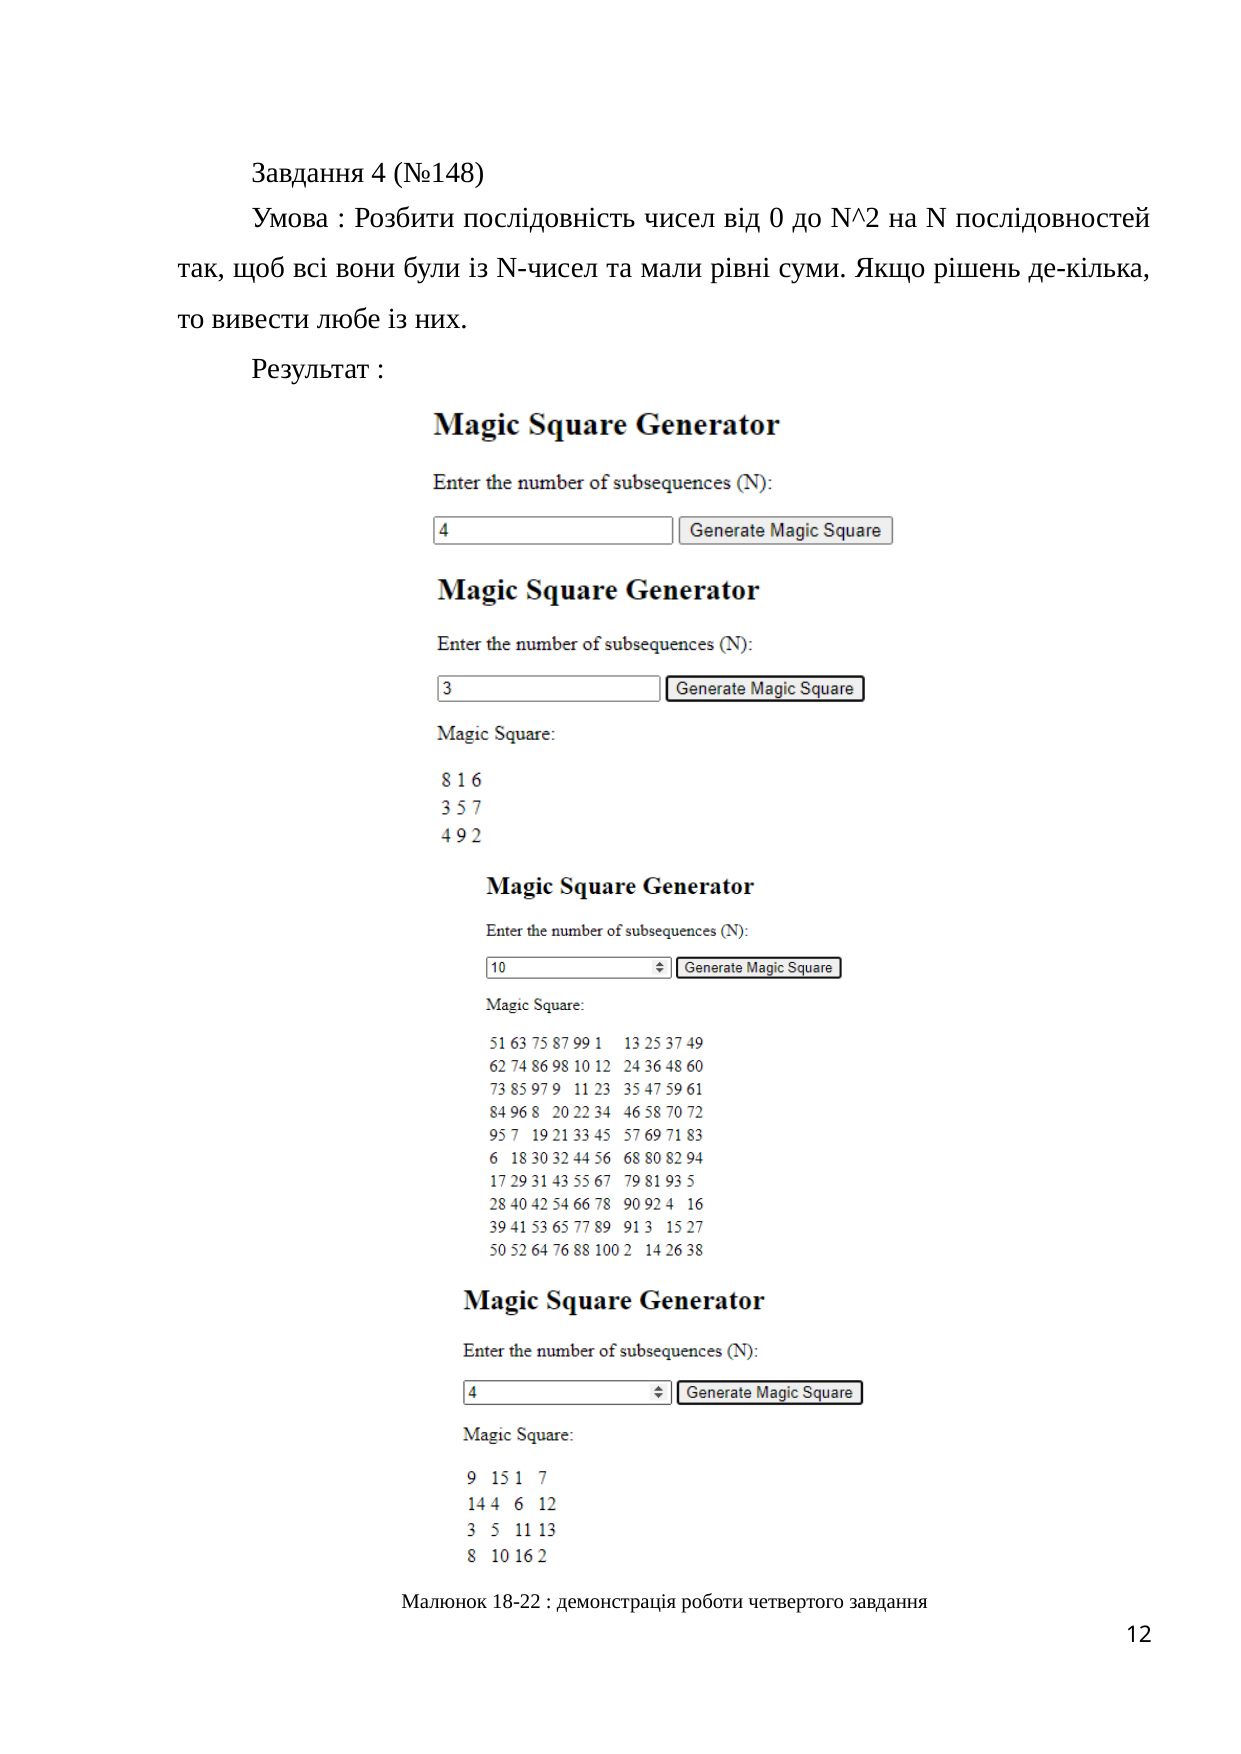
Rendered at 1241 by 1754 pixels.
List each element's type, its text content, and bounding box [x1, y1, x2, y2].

subtitle Завдання 4 (№148) [177, 156, 1152, 189]
picture [428, 401, 900, 553]
picture [480, 870, 848, 1266]
text Умова : Розбити послідовність чисел від 0 до N^2 на N послідовностей так, щоб всі вони були із N-чисел та мали рівні суми. Якщо рішень де-кілька, то вивести любе із них. [177, 200, 1152, 334]
picture [454, 1281, 875, 1574]
text Результат : [177, 351, 1152, 384]
picture [430, 568, 899, 855]
text Малюнок 18-22 : демонстрація роботи четвертого завдання [177, 1589, 1152, 1613]
